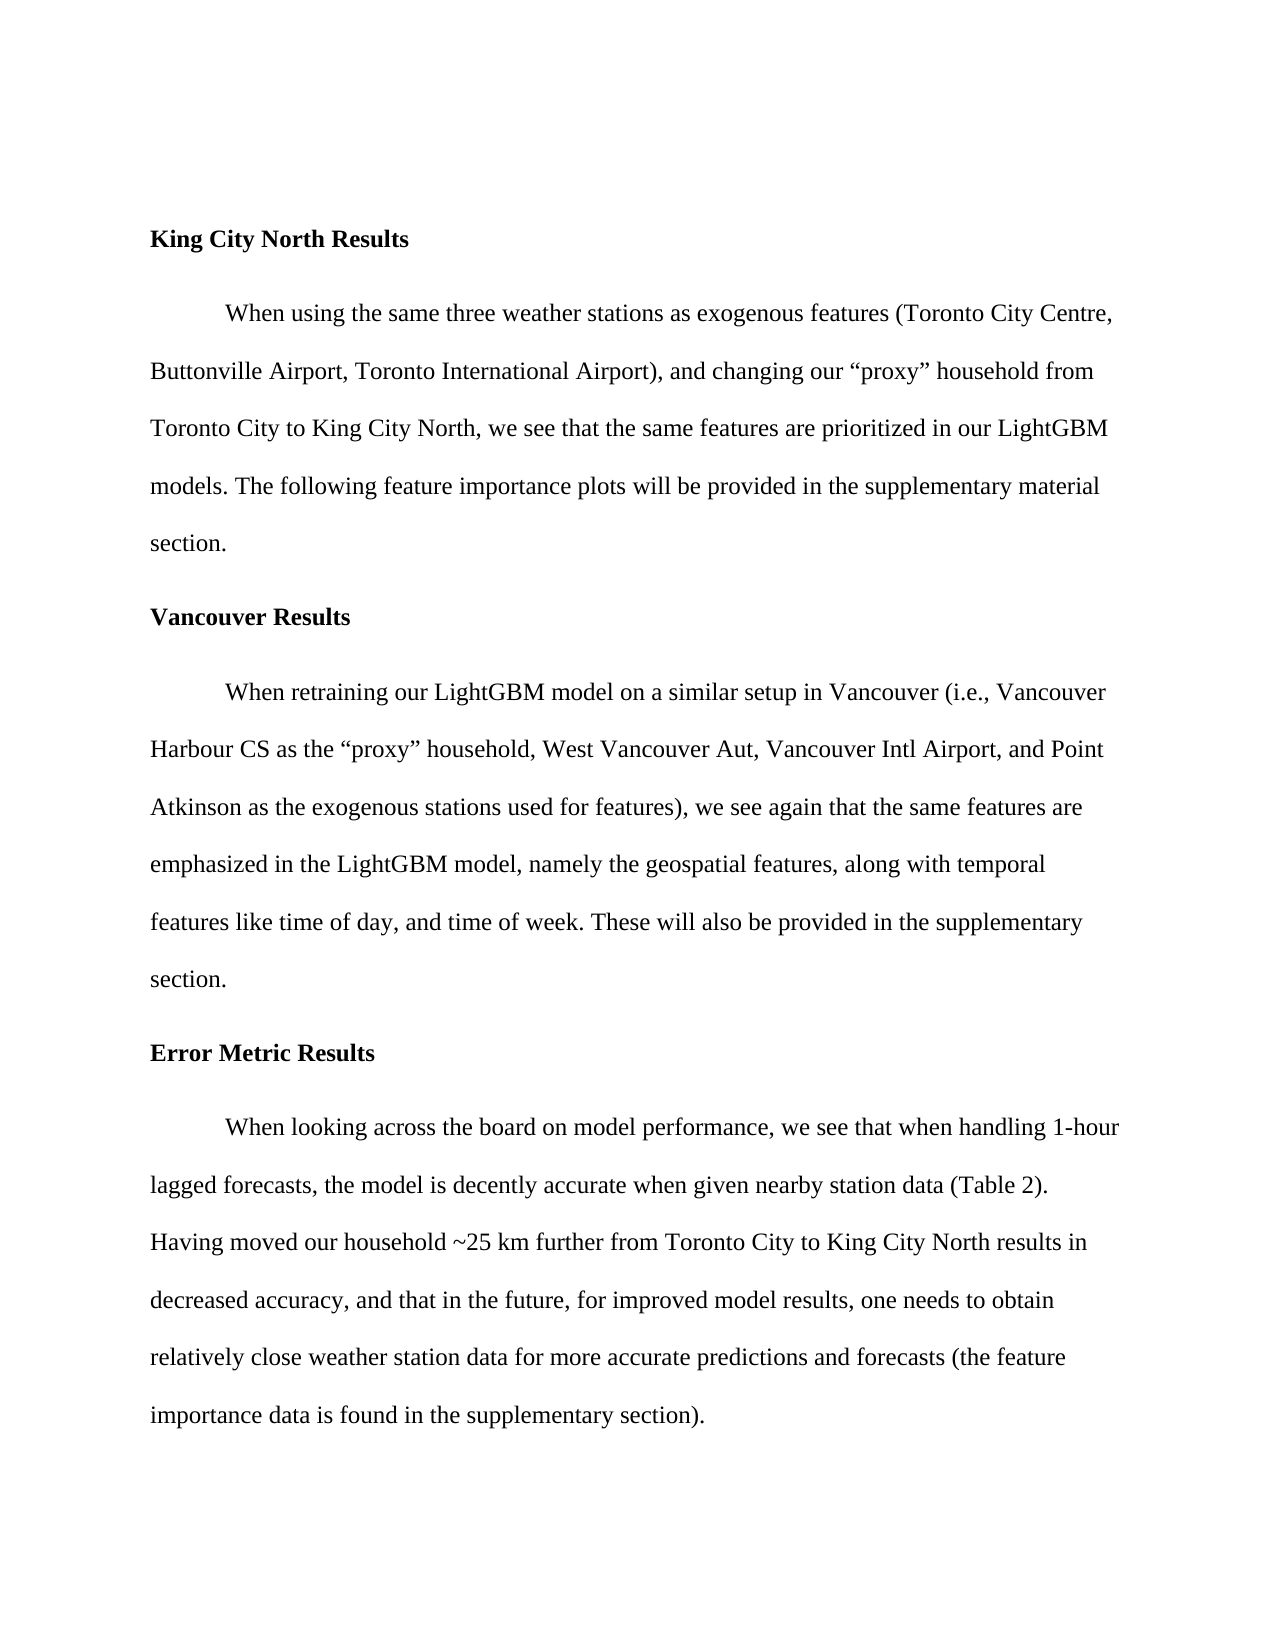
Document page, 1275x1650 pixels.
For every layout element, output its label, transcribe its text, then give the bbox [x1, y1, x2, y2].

text Vancouver Results [150, 602, 1125, 631]
text When retraining our LightGBM model on a similar setup in Vancouver (i.e., Vancouver Harbour CS as the “proxy” household, West Vancouver Aut, Vancouver Intl Airport, and Point Atkinson as the exogenous stations used for features), we see again that the same features are emphasized in the LightGBM model, namely the geospatial features, along with temporal features like time of day, and time of week. These will also be provided in the supplementary section. [150, 677, 1125, 993]
text When looking across the board on model performance, we see that when handling 1-hour lagged forecasts, the model is decently accurate when given nearby station data (Table 2). Having moved our household ~25 km further from Toronto City to King City North results in decreased accuracy, and that in the future, for improved model results, one needs to obtain relatively close weather station data for more accurate predictions and forecasts (the feature importance data is found in the supplementary section). [150, 1112, 1125, 1429]
text Error Metric Results [150, 1038, 1125, 1067]
text King City North Results [150, 224, 1125, 253]
text When using the same three weather stations as exogenous features (Toronto City Centre, Buttonville Airport, Toronto International Airport), and changing our “proxy” household from Toronto City to King City North, we see that the same features are prioritized in our LightGBM models. The following feature importance plots will be provided in the supplementary material section. [150, 298, 1125, 557]
